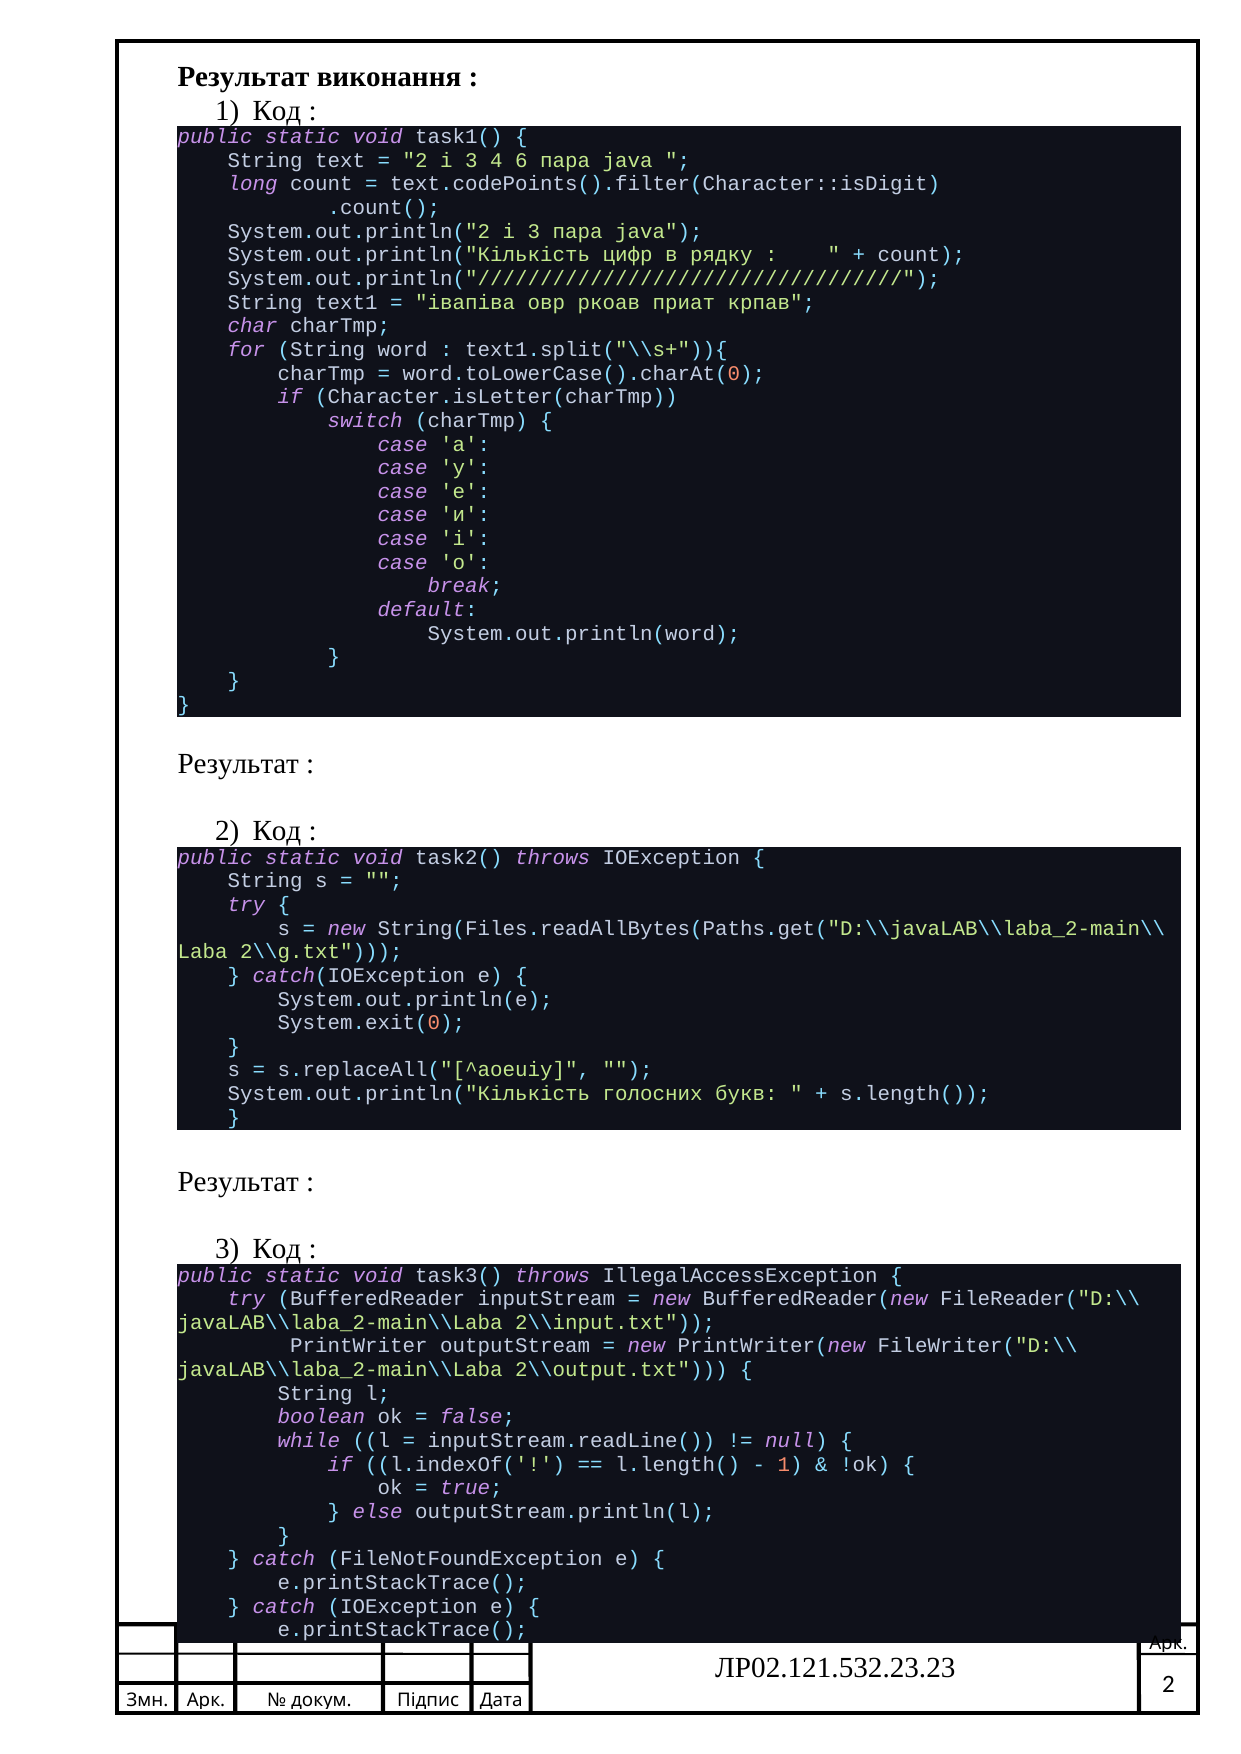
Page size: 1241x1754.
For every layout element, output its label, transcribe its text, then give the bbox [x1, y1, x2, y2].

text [177, 1264, 1181, 1643]
text Результат : [177, 1164, 1181, 1197]
text public static void task2() throws IOException { String s = ""; try { s = new String(Files.readAllBytes(Paths.get("D:\\javaLAB\\laba_2-main\\Laba 2\\g.txt"))); } catch(IOException e) { System.out.println(e); System.exit(0); } s = s.replaceAll("[^aoeuiy]", ""); System.out.println("Кількість голосних букв: " + s.length()); } [177, 847, 1181, 1130]
list Код : [215, 1231, 1181, 1264]
text Результат : [177, 746, 1181, 779]
list Код : [215, 813, 1181, 847]
text public static void task1() { String text = "2 і 3 4 6 пара java "; long count = text.codePoints().filter(Character::isDigit) .count(); System.out.println("2 і 3 пара java"); System.out.println("Кількість цифр в рядку : " + count); System.out.println("//////////////////////////////////"); String text1 = "івапіва овр ркоав приат крпав"; char charTmp; for (String word : text1.split("\\s+")){ charTmp = word.toLowerCase().charAt(0); if (Character.isLetter(charTmp)) switch (charTmp) { case 'а': case 'у': case 'е': case 'и': case 'і': case 'о': break; default: System.out.println(word); } } } [177, 126, 1181, 717]
list Код : [215, 93, 1181, 126]
text Результат виконання : [177, 59, 1181, 93]
